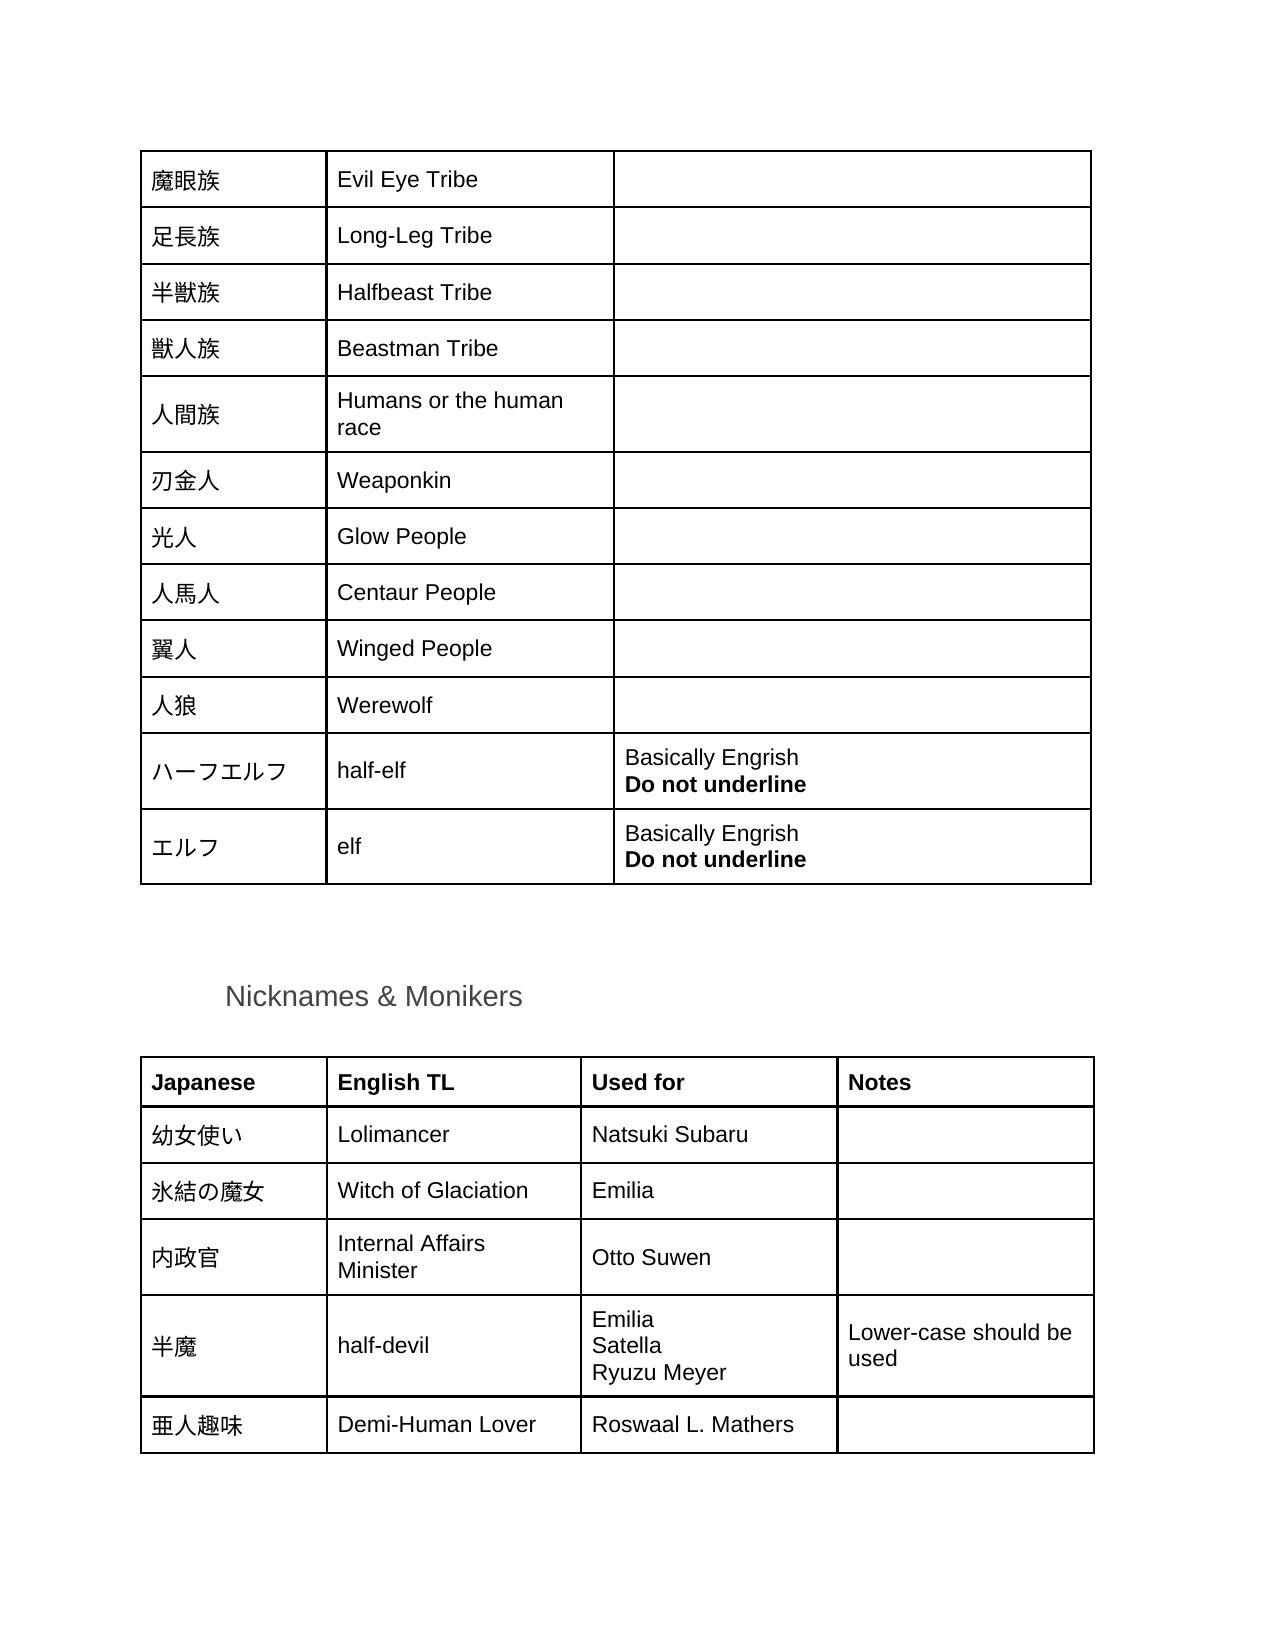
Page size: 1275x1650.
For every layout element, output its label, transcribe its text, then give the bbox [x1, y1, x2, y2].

table_cell [615, 152, 1090, 206]
table_cell Werewolf [328, 678, 613, 732]
table_cell [142, 1164, 326, 1218]
table_cell [142, 509, 325, 563]
table_cell [142, 453, 325, 507]
table_cell [839, 1398, 1093, 1452]
table_cell [142, 1220, 326, 1293]
table_cell [142, 1296, 326, 1395]
table_cell [839, 1164, 1093, 1218]
table_cell [615, 509, 1090, 563]
table_cell [615, 621, 1090, 676]
table_header Notes [839, 1058, 1093, 1105]
table_cell [142, 678, 325, 732]
table_cell Humans or the human race [328, 377, 613, 451]
table_cell elf [328, 810, 613, 883]
table_cell Roswaal L. Mathers [582, 1398, 836, 1452]
table_cell Demi-Human Lover [328, 1398, 580, 1452]
table_cell [142, 321, 325, 375]
table_cell [142, 152, 325, 206]
table_cell [142, 621, 325, 676]
table_header Japanese [142, 1058, 326, 1105]
table_cell [142, 565, 325, 619]
table_cell [615, 453, 1090, 507]
table_cell Winged People [328, 621, 613, 676]
table_cell [142, 1398, 326, 1452]
table_cell [142, 265, 325, 319]
table_cell Basically Engrish Do not underline [615, 734, 1090, 807]
table_cell Otto Suwen [582, 1220, 836, 1293]
table_cell [142, 1108, 326, 1162]
table_cell [615, 678, 1090, 732]
table_cell Emilia Satella Ryuzu Meyer [582, 1296, 836, 1395]
table_cell Internal Affairs Minister [328, 1220, 580, 1293]
table_cell Basically Engrish Do not underline [615, 810, 1090, 883]
subtitle Nicknames & Monikers [150, 979, 1125, 1012]
table_cell [839, 1108, 1093, 1162]
table_cell Halfbeast Tribe [328, 265, 613, 319]
table_cell Beastman Tribe [328, 321, 613, 375]
table_cell [615, 377, 1090, 451]
table_cell Lolimancer [328, 1108, 580, 1162]
table_cell half-devil [328, 1296, 580, 1395]
table_cell Evil Eye Tribe [328, 152, 613, 206]
table_cell half-elf [328, 734, 613, 807]
table_cell [142, 377, 325, 451]
table_cell Glow People [328, 509, 613, 563]
table_cell [142, 810, 325, 883]
table_cell Centaur People [328, 565, 613, 619]
table_cell Lower-case should be used [839, 1296, 1093, 1395]
table_cell Natsuki Subaru [582, 1108, 836, 1162]
table_cell [615, 265, 1090, 319]
table_cell [615, 565, 1090, 619]
table_cell Long-Leg Tribe [328, 208, 613, 262]
table_cell Witch of Glaciation [328, 1164, 580, 1218]
table_header English TL [328, 1058, 580, 1105]
table_cell [142, 208, 325, 262]
table_cell Emilia [582, 1164, 836, 1218]
table_cell [839, 1220, 1093, 1293]
table_cell [615, 321, 1090, 375]
table_header Used for [582, 1058, 836, 1105]
table_cell [615, 208, 1090, 262]
table_cell Weaponkin [328, 453, 613, 507]
table_cell [142, 734, 325, 807]
